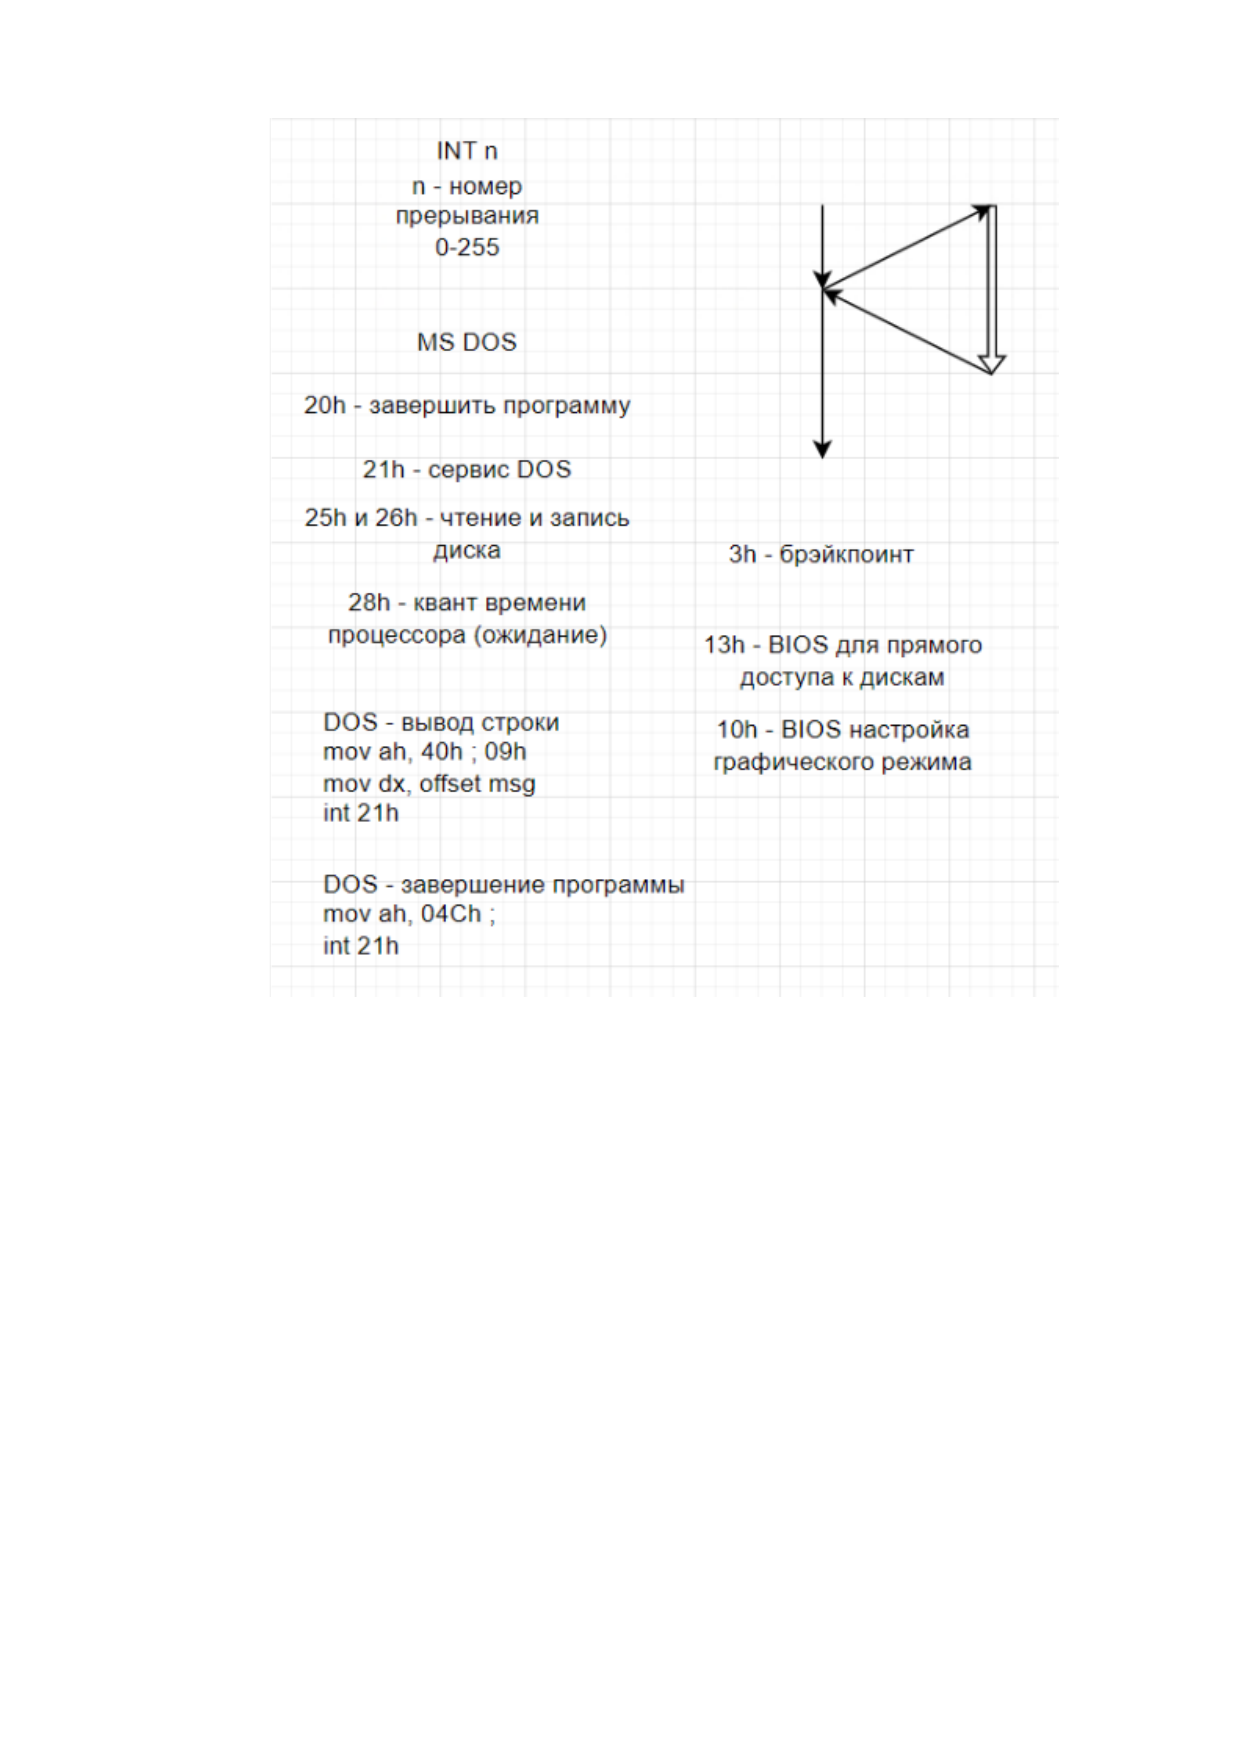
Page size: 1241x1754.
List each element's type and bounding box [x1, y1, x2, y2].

picture [269, 118, 1059, 997]
